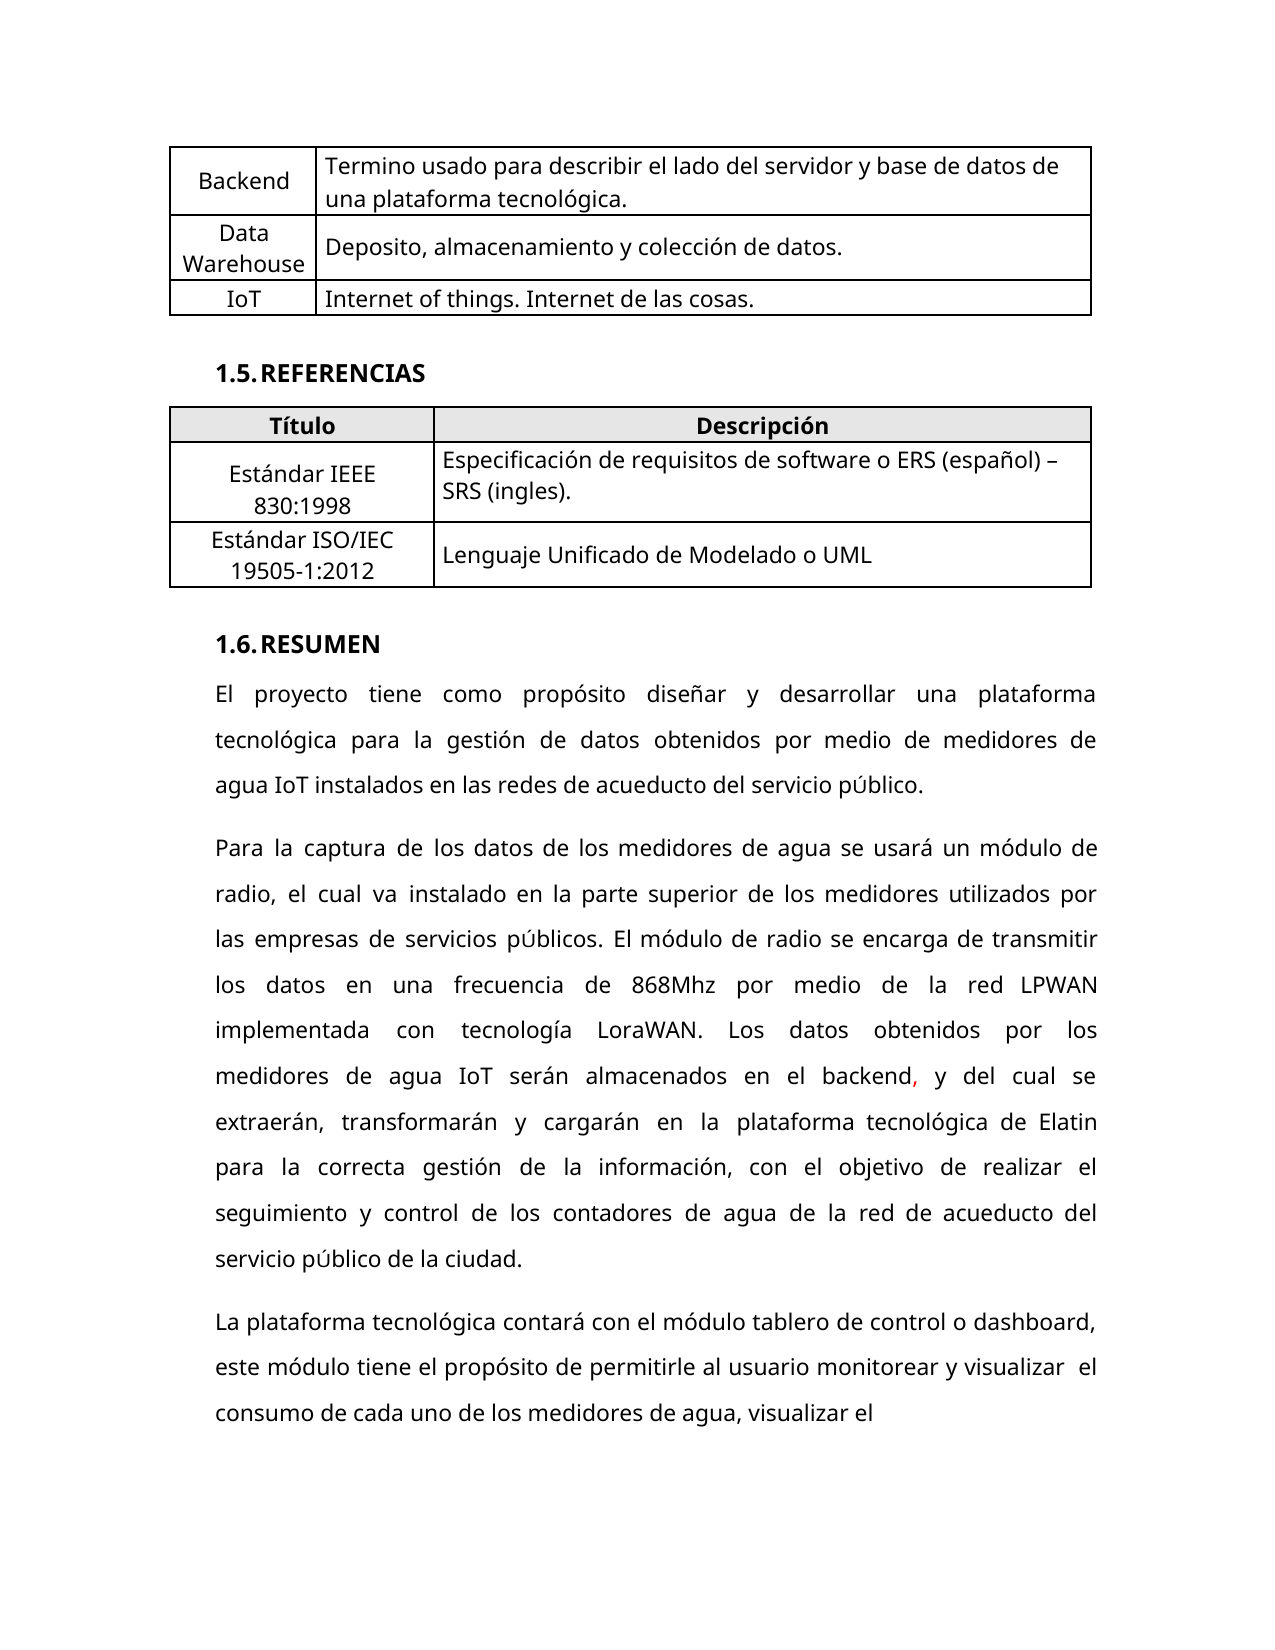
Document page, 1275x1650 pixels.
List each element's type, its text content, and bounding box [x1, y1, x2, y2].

table_cell Internet of things. Internet de las cosas. [317, 281, 1090, 314]
table_cell IoT [171, 281, 315, 314]
table_cell Lenguaje Unificado de Modelado o UML [435, 523, 1090, 586]
table_cell Estándar ISO/IEC 19505-1:2012 [171, 523, 433, 586]
subtitle REFERENCIAS [215, 356, 1152, 390]
table_cell Estándar IEEE 830:1998 [171, 443, 433, 521]
table_header Título [171, 408, 433, 441]
table_cell Deposito, almacenamiento y colección de datos. [317, 216, 1090, 279]
text La plataforma tecnológica contará con el módulo tablero de control o dashboard, este módulo tiene el propósito de permitirle al usuario monitorear y visualizar el consumo de cada uno de los medidores de agua, visualizar el [215, 1306, 1097, 1428]
table_cell Data Warehouse [171, 216, 315, 279]
table_cell Especificación de requisitos de software o ERS (español) – SRS (ingles). [435, 443, 1090, 521]
table_header Backend [171, 148, 315, 214]
table_header Termino usado para describir el lado del servidor y base de datos de una plataforma tecnológica. [317, 148, 1090, 214]
text El proyecto tiene como propósito diseñar y desarrollar una plataforma tecnológica para la gestión de datos obtenidos por medio de medidores de agua IoT instalados en las redes de acueducto del servicio público. [215, 678, 1097, 801]
table_header Descripción [435, 408, 1090, 441]
subtitle RESUMEN [215, 627, 1152, 661]
text Para la captura de los datos de los medidores de agua se usará un módulo de radio, el cual va instalado en la parte superior de los medidores utilizados por las empresas de servicios públicos. El módulo de radio se encarga de transmitir los datos en una frecuencia de 868Mhz por medio de la red LPWAN implementada con tecnología LoraWAN. Los datos obtenidos por los medidores de agua IoT serán almacenados en el backend, y del cual se extraerán, transformarán y cargarán en la plataforma tecnológica de Elatin para la correcta gestión de la información, con el objetivo de realizar el seguimiento y control de los contadores de agua de la red de acueducto del servicio público de la ciudad. [215, 832, 1098, 1274]
